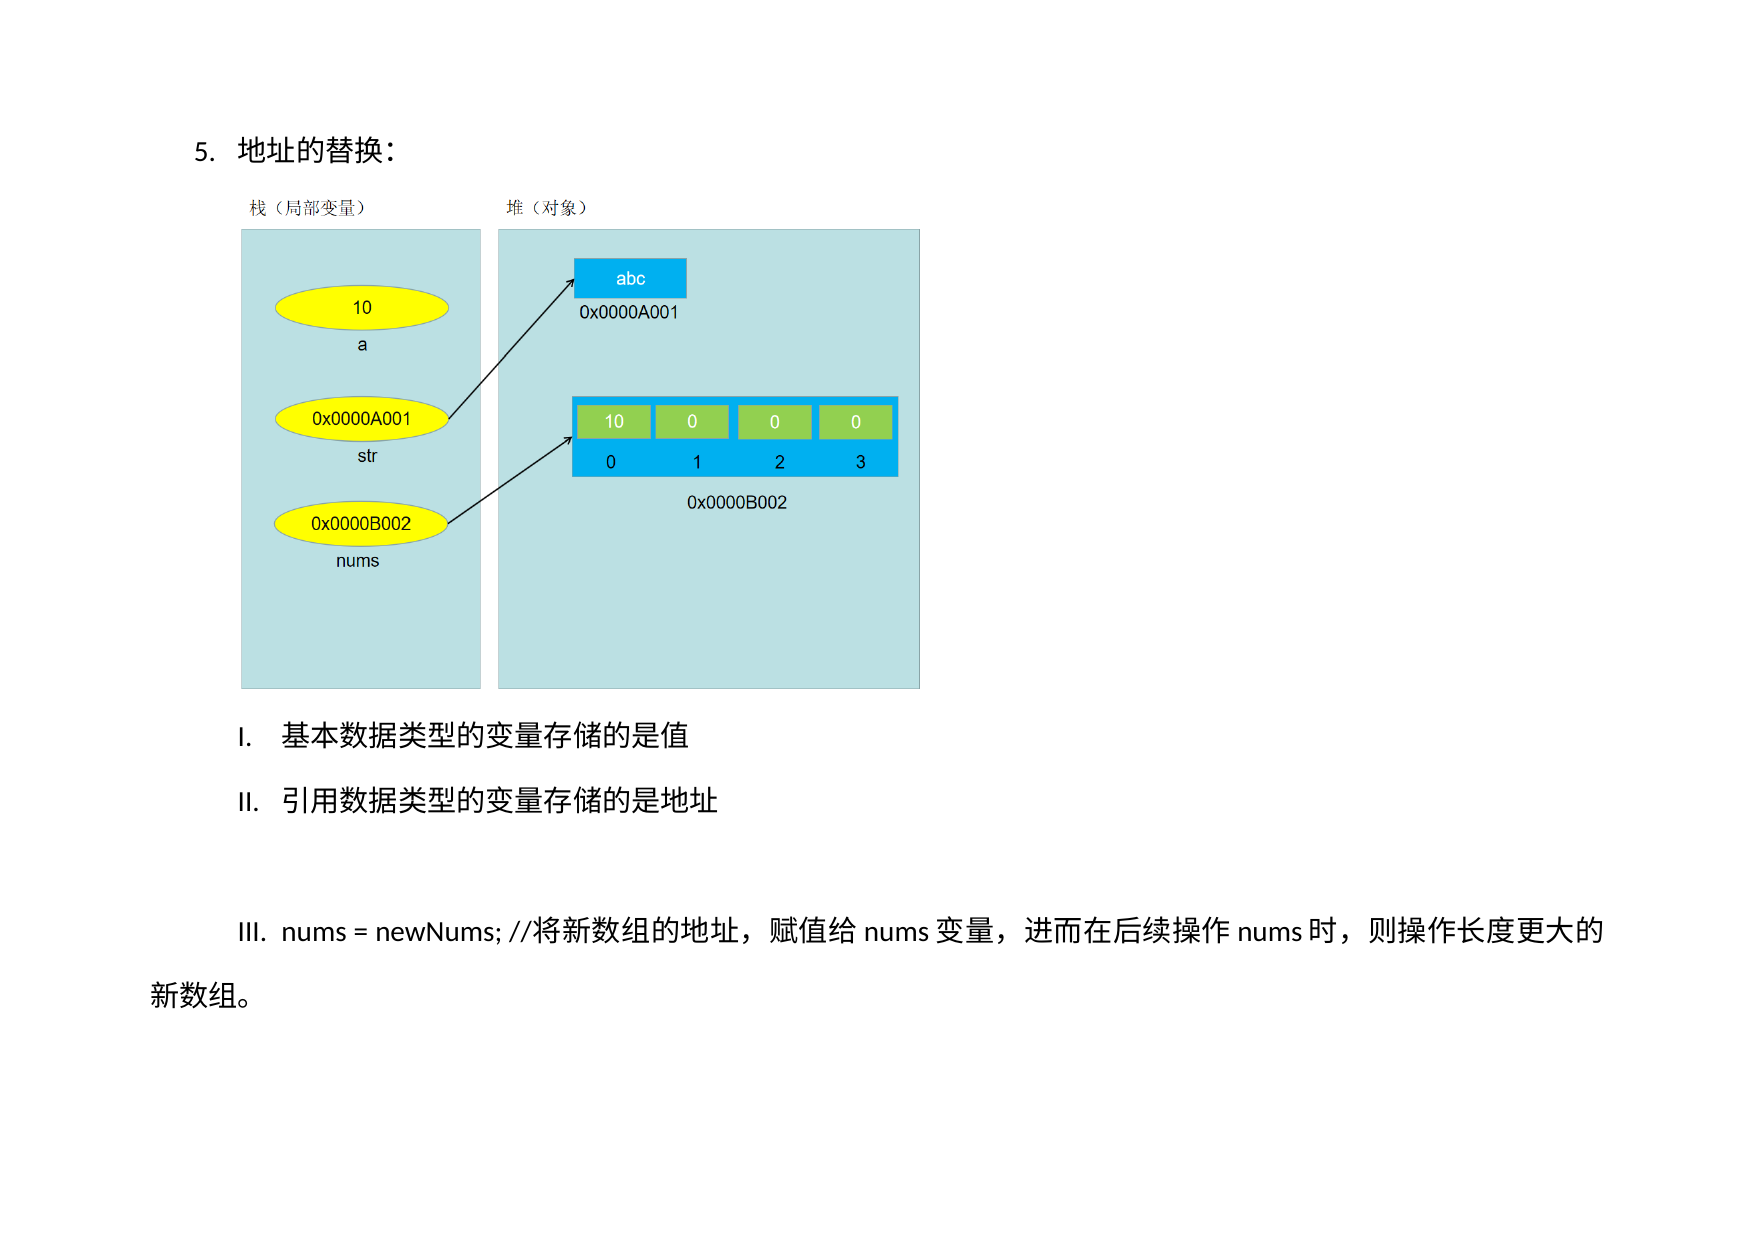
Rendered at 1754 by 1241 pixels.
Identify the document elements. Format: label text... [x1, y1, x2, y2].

text 5. 地址的替换： [150, 116, 1604, 181]
text III. nums = newNums; //将新数组的地址，赋值给nums变量，进而在后续操作nums时，则操作长度更大的新数组。 [150, 896, 1604, 1026]
picture [237, 188, 925, 695]
text II. 引用数据类型的变量存储的是地址 [150, 766, 1604, 831]
text I. 基本数据类型的变量存储的是值 [150, 701, 1604, 766]
